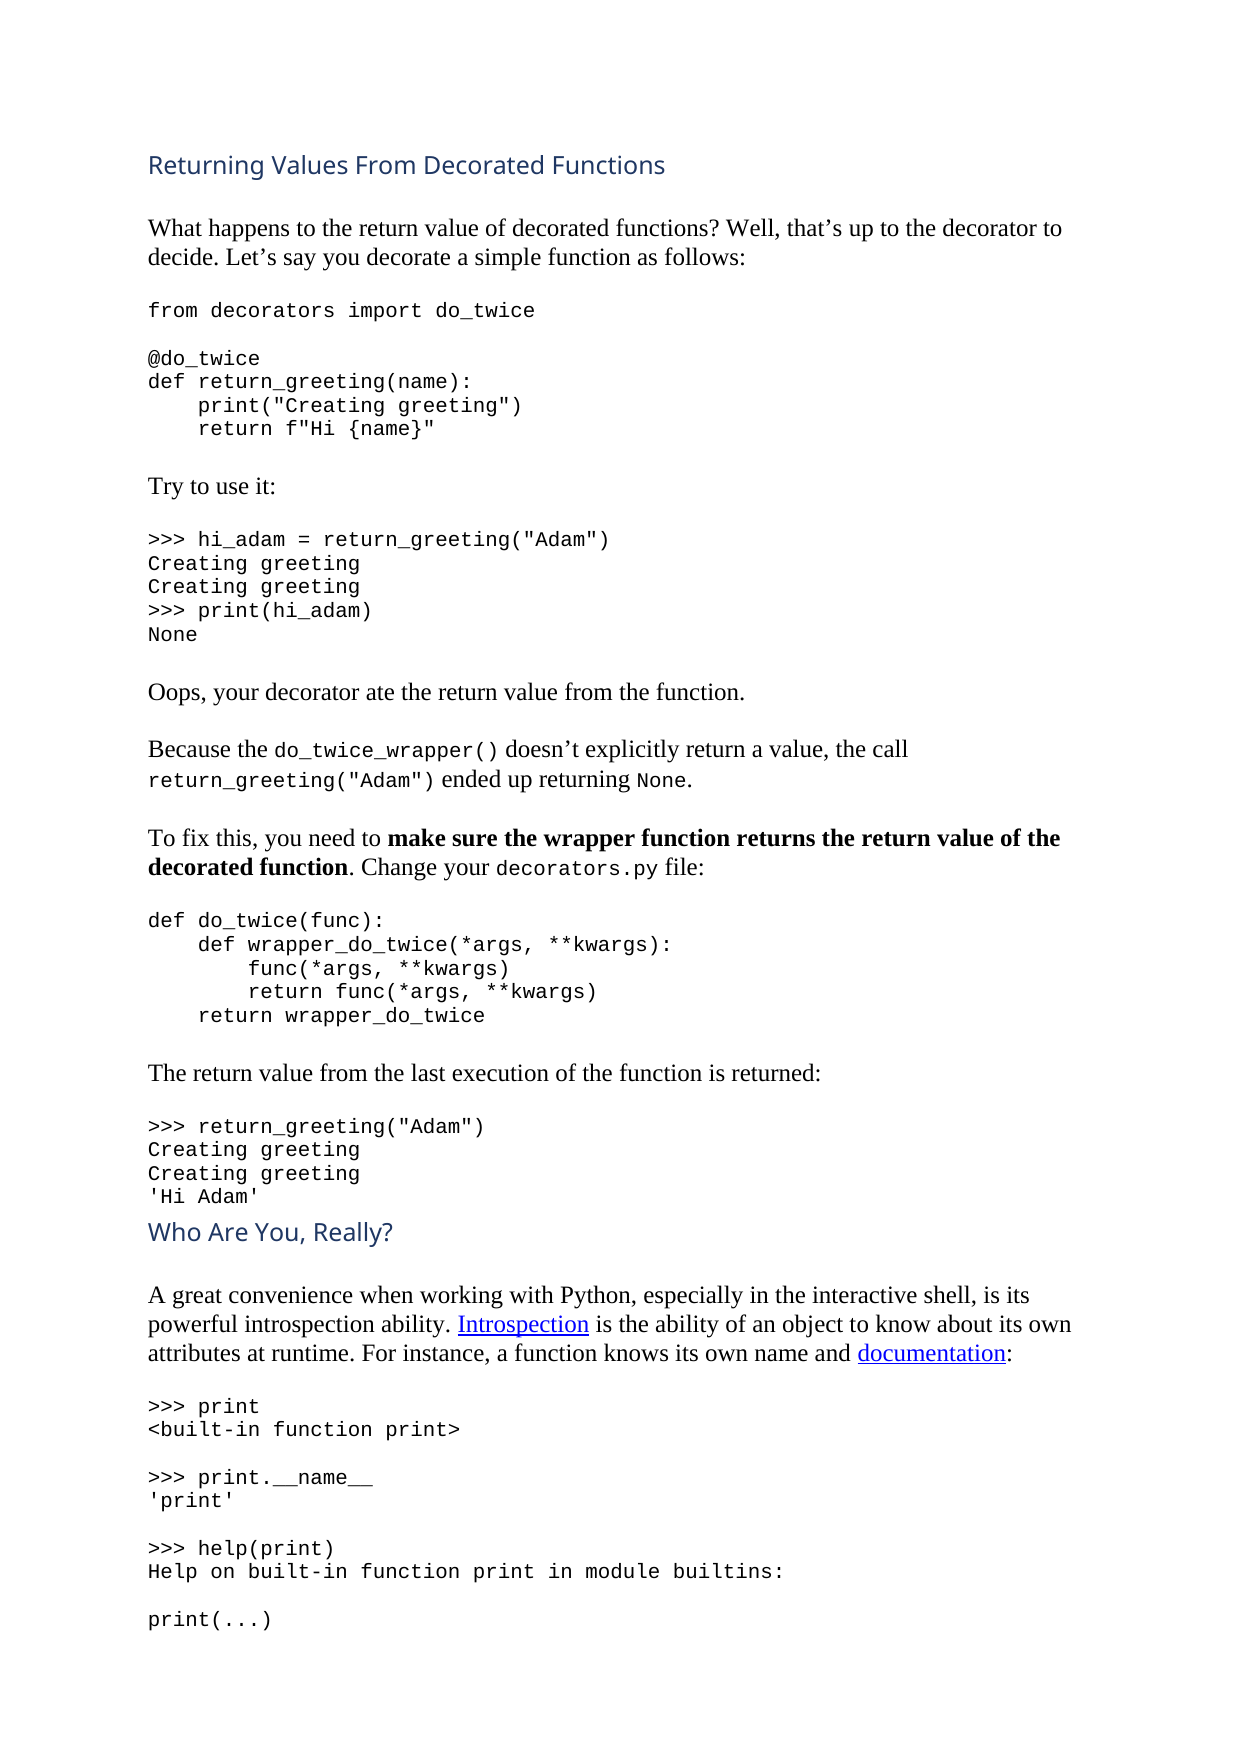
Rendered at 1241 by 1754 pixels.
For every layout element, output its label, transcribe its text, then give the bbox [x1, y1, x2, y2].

text What happens to the return value of decorated functions? Well, that’s up to the decorator to decide. Let’s say you decorate a simple function as follows: [148, 213, 1093, 271]
text def do_twice(func): [148, 910, 1093, 934]
text return wrapper_do_twice [148, 1005, 1093, 1028]
text return func(*args, **kwargs) [148, 981, 1093, 1005]
text Because the do_twice_wrapper() doesn’t explicitly return a value, the call return_greeting("Adam") ended up returning None. [148, 734, 1093, 794]
text The return value from the last execution of the function is returned: [148, 1058, 1093, 1086]
text <built-in function print> [148, 1419, 1093, 1443]
text >>> hi_adam = return_greeting("Adam") [148, 529, 1093, 553]
text >>> help(print) [148, 1538, 1093, 1561]
text from decorators import do_twice [148, 300, 1093, 324]
text To fix this, you need to make sure the wrapper function returns the return value of the decorated function. Change your decorators.py file: [148, 823, 1093, 881]
text A great convenience when working with Python, especially in the interactive shell, is its powerful introspection ability. Introspection is the ability of an object to know about its own attributes at runtime. For instance, a function knows its own name and documentation: [148, 1280, 1093, 1367]
text Try to use it: [148, 471, 1093, 500]
text Help on built-in function print in module builtins: [148, 1561, 1093, 1585]
text >>> print [148, 1396, 1093, 1419]
subtitle Returning Values From Decorated Functions [148, 148, 1093, 182]
text @do_twice [148, 347, 1093, 371]
text Oops, your decorator ate the return value from the function. [148, 677, 1093, 705]
subtitle Who Are You, Really? [148, 1214, 1093, 1248]
text print(...) [148, 1608, 1093, 1632]
text def wrapper_do_twice(*args, **kwargs): [148, 934, 1093, 958]
text print("Creating greeting") [148, 395, 1093, 418]
text >>> return_greeting("Adam") [148, 1116, 1093, 1139]
text >>> print.__name__ [148, 1467, 1093, 1490]
text def return_greeting(name): [148, 371, 1093, 395]
text None [148, 624, 1093, 647]
text return f"Hi {name}" [148, 418, 1093, 442]
text Creating greeting [148, 1163, 1093, 1187]
text Creating greeting [148, 553, 1093, 576]
text 'print' [148, 1490, 1093, 1514]
text Creating greeting [148, 1139, 1093, 1163]
text >>> print(hi_adam) [148, 600, 1093, 624]
text func(*args, **kwargs) [148, 958, 1093, 981]
text 'Hi Adam' [148, 1187, 1093, 1210]
text Creating greeting [148, 576, 1093, 600]
